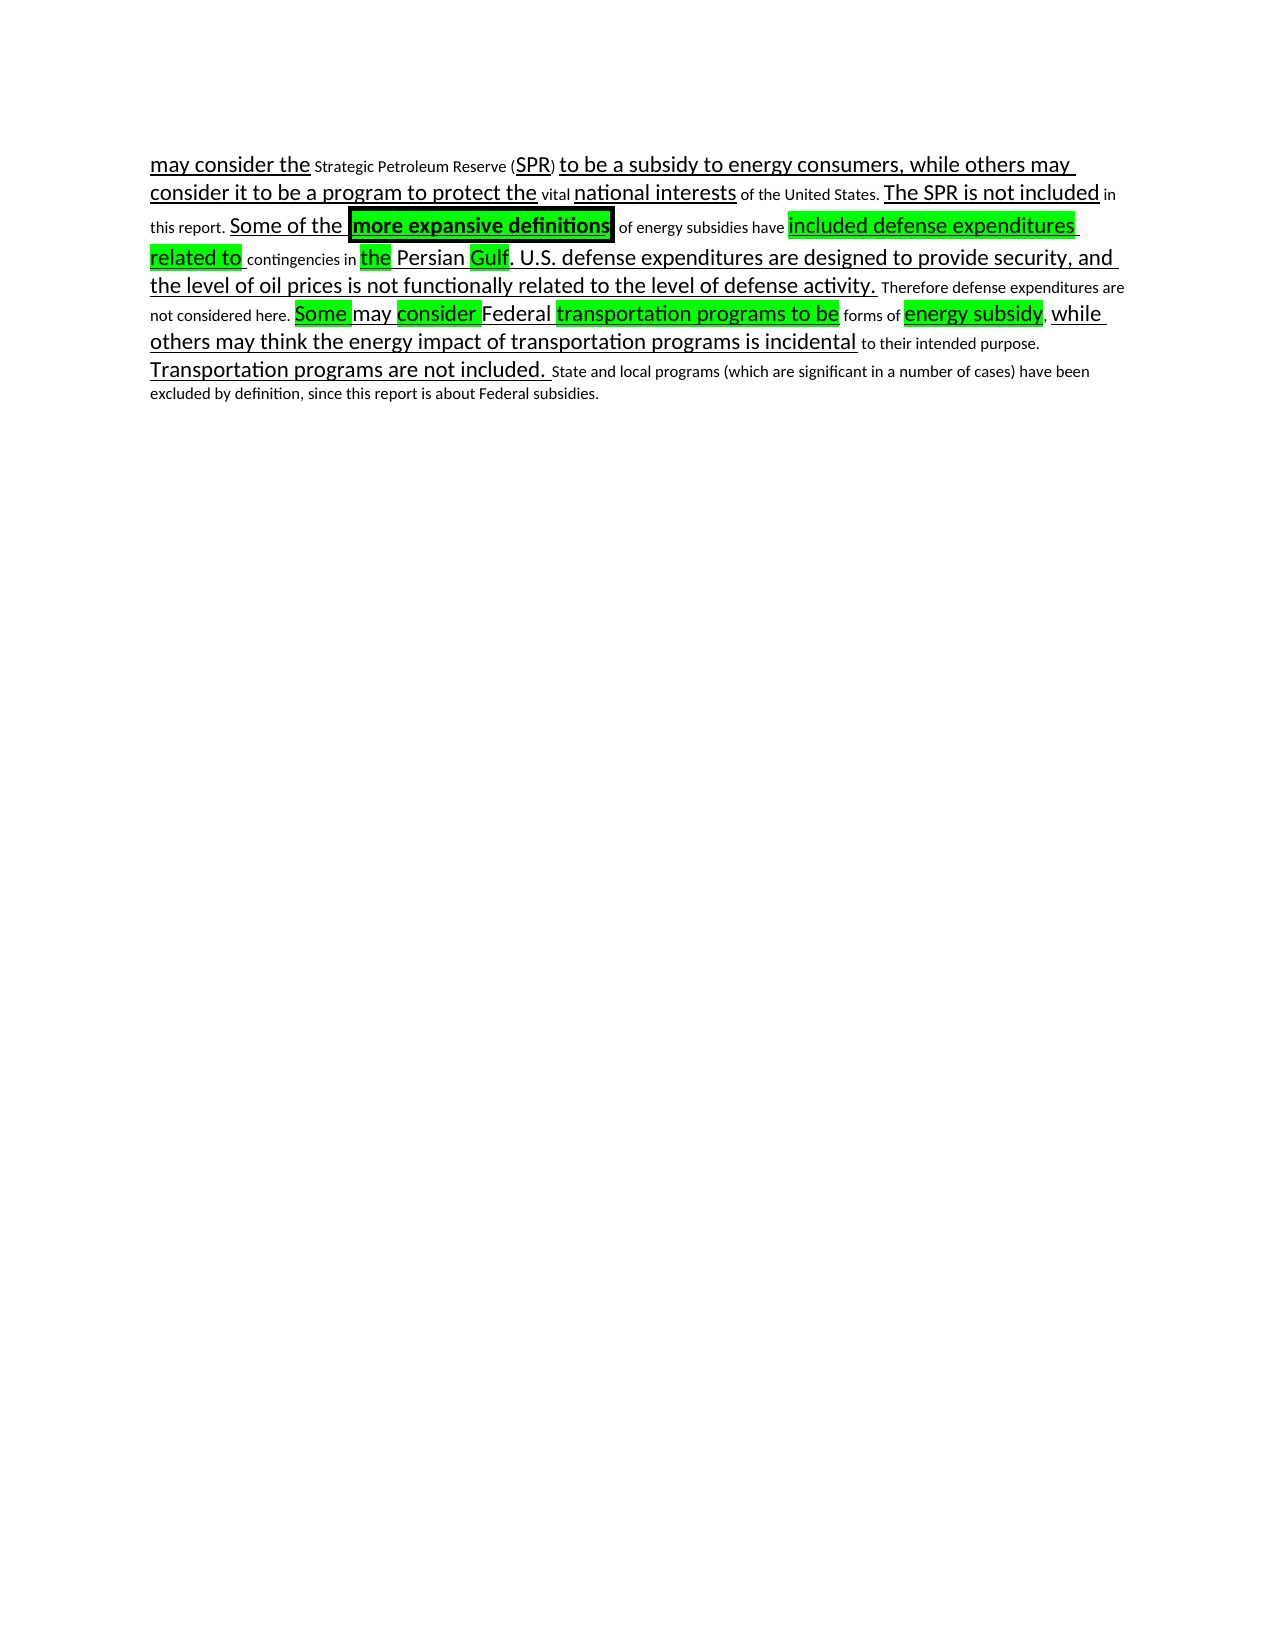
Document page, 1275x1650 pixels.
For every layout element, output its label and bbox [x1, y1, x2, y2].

text [150, 150, 1125, 404]
